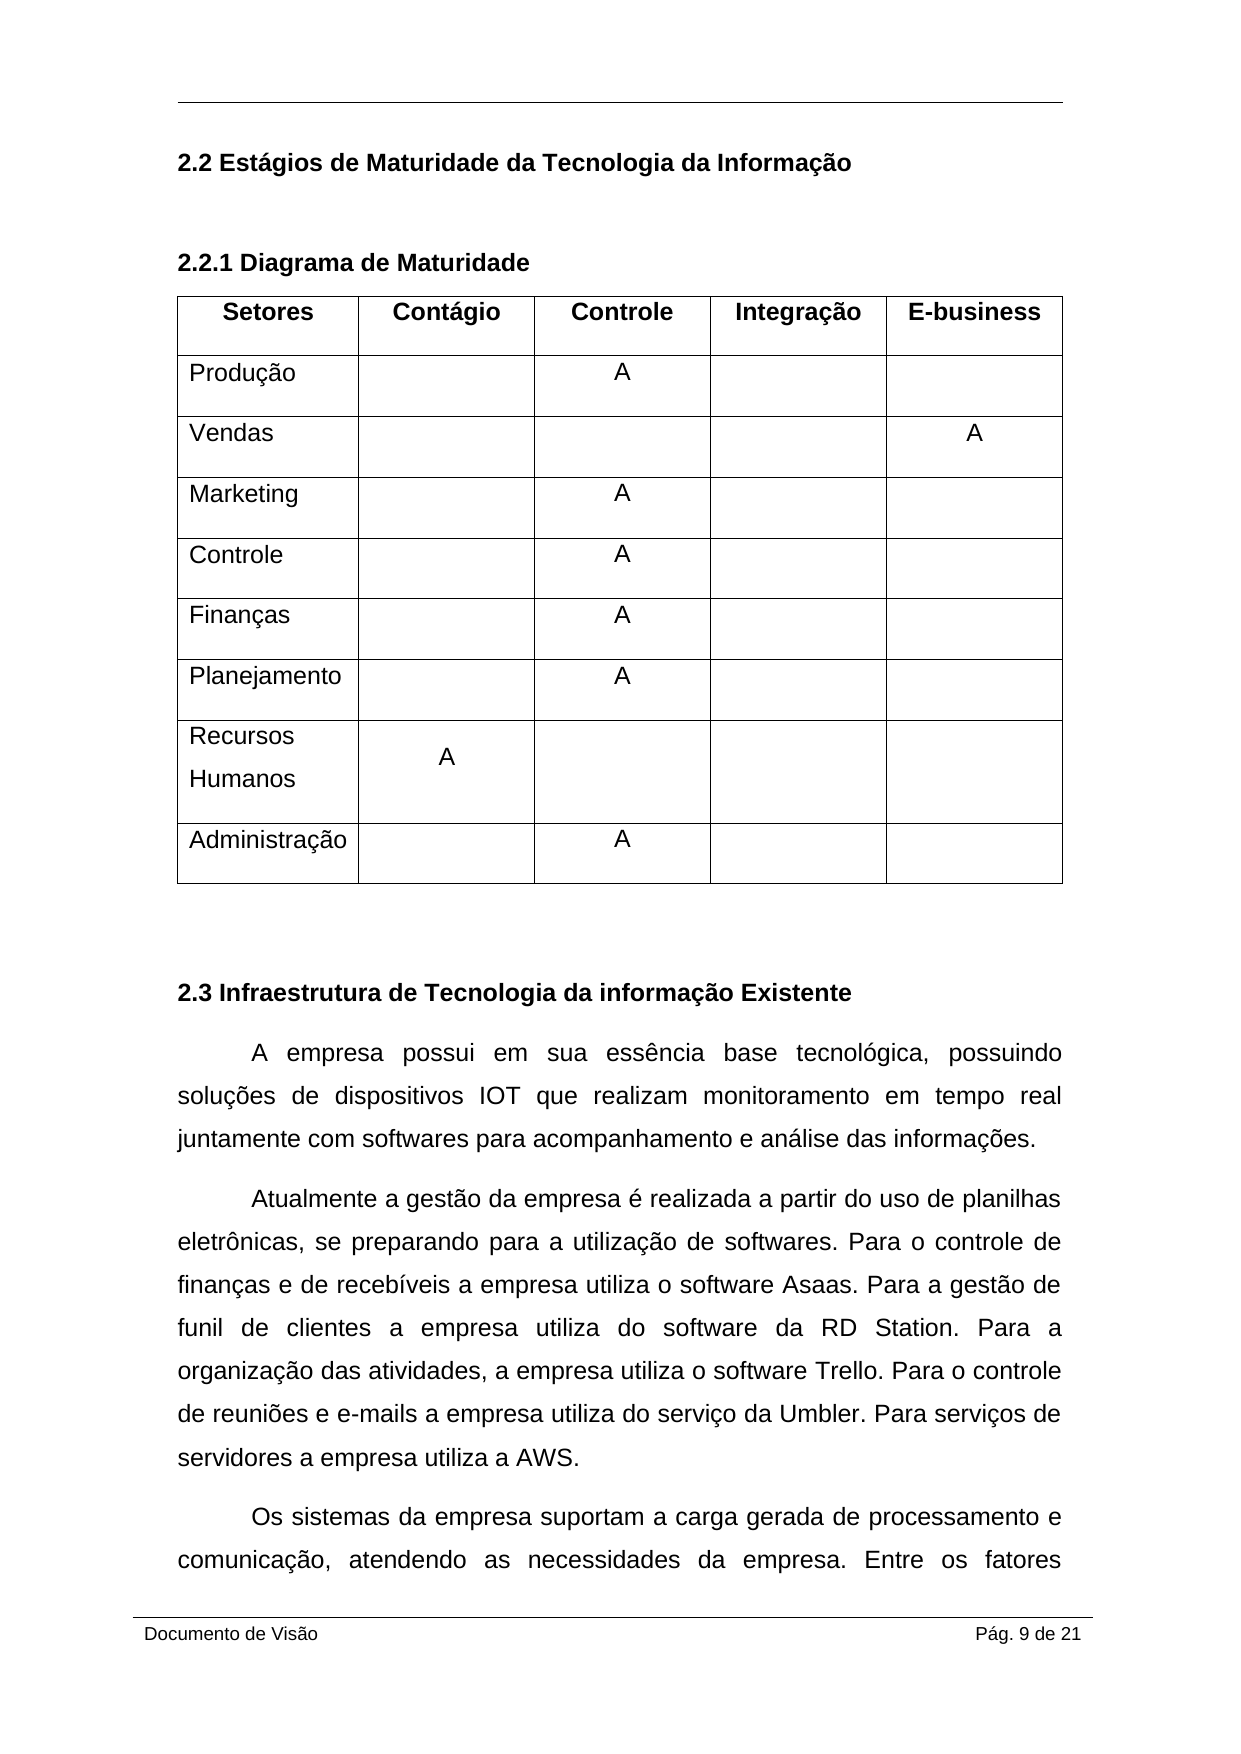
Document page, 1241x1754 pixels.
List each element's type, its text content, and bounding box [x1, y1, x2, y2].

table_cell A [887, 417, 1062, 477]
table_cell Finanças [178, 599, 358, 659]
table_cell Vendas [178, 417, 358, 477]
table_cell [711, 539, 886, 598]
text 2.2 Estágios de Maturidade da Tecnologia da Informação [177, 148, 1063, 176]
table_cell [359, 660, 534, 720]
table_cell [887, 660, 1062, 720]
text A empresa possui em sua essência base tecnológica, possuindo soluções de dispositivos IOT que realizam monitoramento em tempo real juntamente com softwares para acompanhamento e análise das informações. [177, 1038, 1063, 1153]
table_header Controle [535, 297, 710, 355]
table_cell [887, 356, 1062, 416]
table_cell Planejamento [178, 660, 358, 720]
table_cell [535, 417, 710, 477]
table_cell Recursos Humanos [178, 721, 358, 822]
table_cell [887, 599, 1062, 659]
table_cell [711, 824, 886, 883]
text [177, 1502, 1063, 1574]
table_cell [359, 417, 534, 477]
table_cell [711, 660, 886, 720]
table_header E-business [887, 297, 1062, 355]
table_cell [711, 721, 886, 822]
table_cell [887, 539, 1062, 598]
text Atualmente a gestão da empresa é realizada a partir do uso de planilhas eletrônicas, se preparando para a utilização de softwares. Para o controle de finanças e de recebíveis a empresa utiliza o software Asaas. Para a gestão de funil de clientes a empresa utiliza do software da RD Station. Para a organização das atividades, a empresa utiliza o software Trello. Para o controle de reuniões e e-mails a empresa utiliza do serviço da Umbler. Para serviços de servidores a empresa utiliza a AWS. [177, 1184, 1063, 1471]
table_cell [359, 824, 534, 883]
table_cell Marketing [178, 478, 358, 538]
table_cell [887, 824, 1062, 883]
table_cell [359, 539, 534, 598]
table_cell A [535, 539, 710, 598]
table_cell Produção [178, 356, 358, 416]
table_cell [359, 478, 534, 538]
table_header Integração [711, 297, 886, 355]
table_cell [711, 599, 886, 659]
table_cell [359, 599, 534, 659]
table_cell Administração [178, 824, 358, 883]
table_header Contágio [359, 297, 534, 355]
table_cell A [535, 824, 710, 883]
table_header Setores [178, 297, 358, 355]
table_cell [359, 356, 534, 416]
table_cell [887, 721, 1062, 822]
table_cell A [535, 478, 710, 538]
table_cell A [359, 721, 534, 822]
table_cell [711, 417, 886, 477]
table_cell [535, 721, 710, 822]
table_cell A [535, 660, 710, 720]
table_cell [711, 356, 886, 416]
table_cell A [535, 356, 710, 416]
text 2.3 Infraestrutura de Tecnologia da informação Existente [177, 978, 1063, 1007]
text 2.2.1 Diagrama de Maturidade [177, 248, 1063, 277]
table_cell A [535, 599, 710, 659]
table_cell Controle [178, 539, 358, 598]
table_cell [711, 478, 886, 538]
table_cell [887, 478, 1062, 538]
